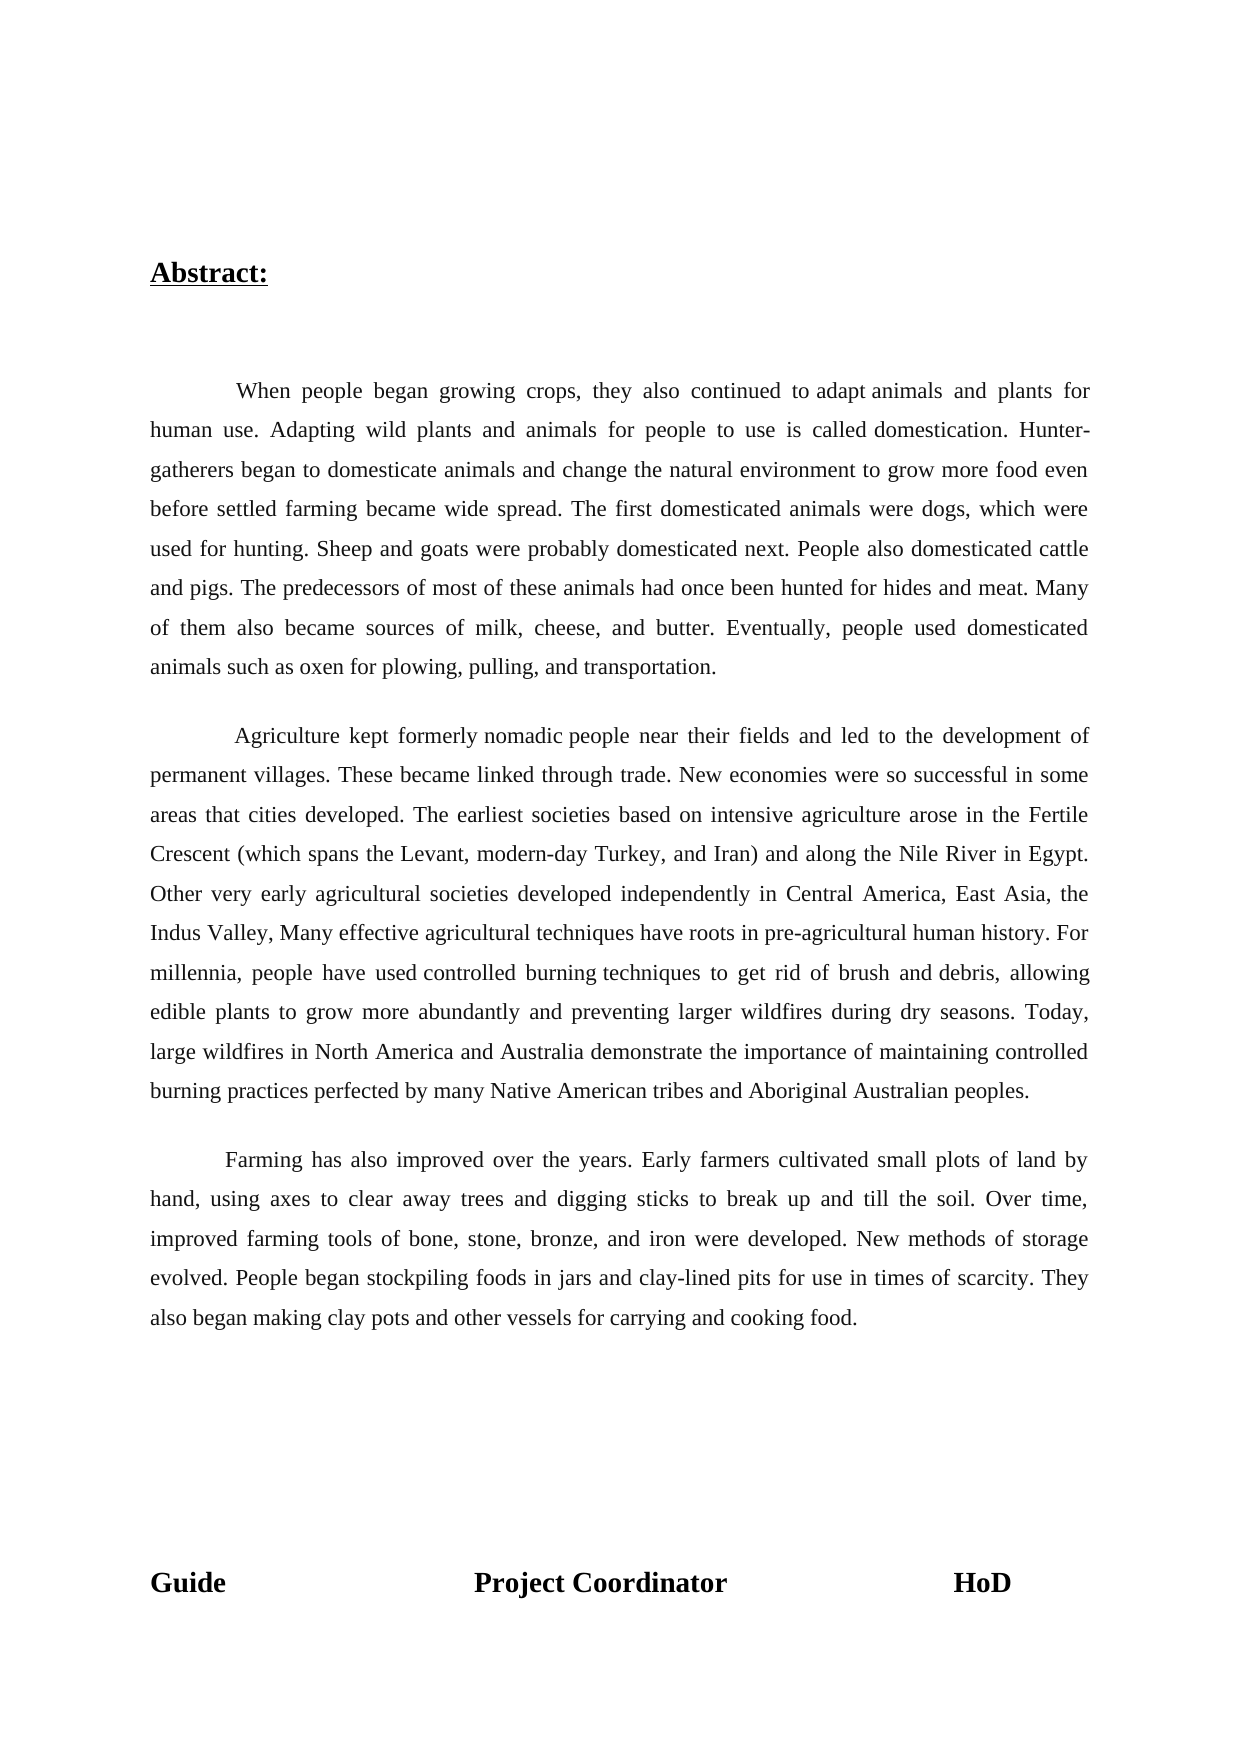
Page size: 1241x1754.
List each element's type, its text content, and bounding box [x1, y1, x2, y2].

text Abstract: [150, 256, 1090, 289]
text Guide Project Coordinator HoD [150, 1565, 1090, 1599]
text When people began growing crops, they also continued to adapt animals and plants for human use. Adapting wild plants and animals for people to use is called domestication. Hunter-gatherers began to domesticate animals and change the natural environment to grow more food even before settled farming became wide spread. The first domesticated animals were dogs, which were used for hunting. Sheep and goats were probably domesticated next. People also domesticated cattle and pigs. The predecessors of most of these animals had once been hunted for hides and meat. Many of them also became sources of milk, cheese, and butter. Eventually, people used domesticated animals such as oxen for plowing, pulling, and transportation. [150, 377, 1090, 680]
text Farming has also improved over the years. Early farmers cultivated small plots of land by hand, using axes to clear away trees and digging sticks to break up and till the soil. Over time, improved farming tools of bone, stone, bronze, and iron were developed. New methods of storage evolved. People began stockpiling foods in jars and clay-lined pits for use in times of scarcity. They also began making clay pots and other vessels for carrying and cooking food. [150, 1146, 1090, 1330]
text Agriculture kept formerly nomadic people near their fields and led to the development of permanent villages. These became linked through trade. New economies were so successful in some areas that cities developed. The earliest societies based on intensive agriculture arose in the Fertile Crescent (which spans the Levant, modern-day Turkey, and Iran) and along the Nile River in Egypt. Other very early agricultural societies developed independently in Central America, East Asia, the Indus Valley, Many effective agricultural techniques have roots in pre-agricultural human history. For millennia, people have used controlled burning techniques to get rid of brush and debris, allowing edible plants to grow more abundantly and preventing larger wildfires during dry seasons. Today, large wildfires in North America and Australia demonstrate the importance of maintaining controlled burning practices perfected by many Native American tribes and Aboriginal Australian peoples. [150, 722, 1090, 1104]
